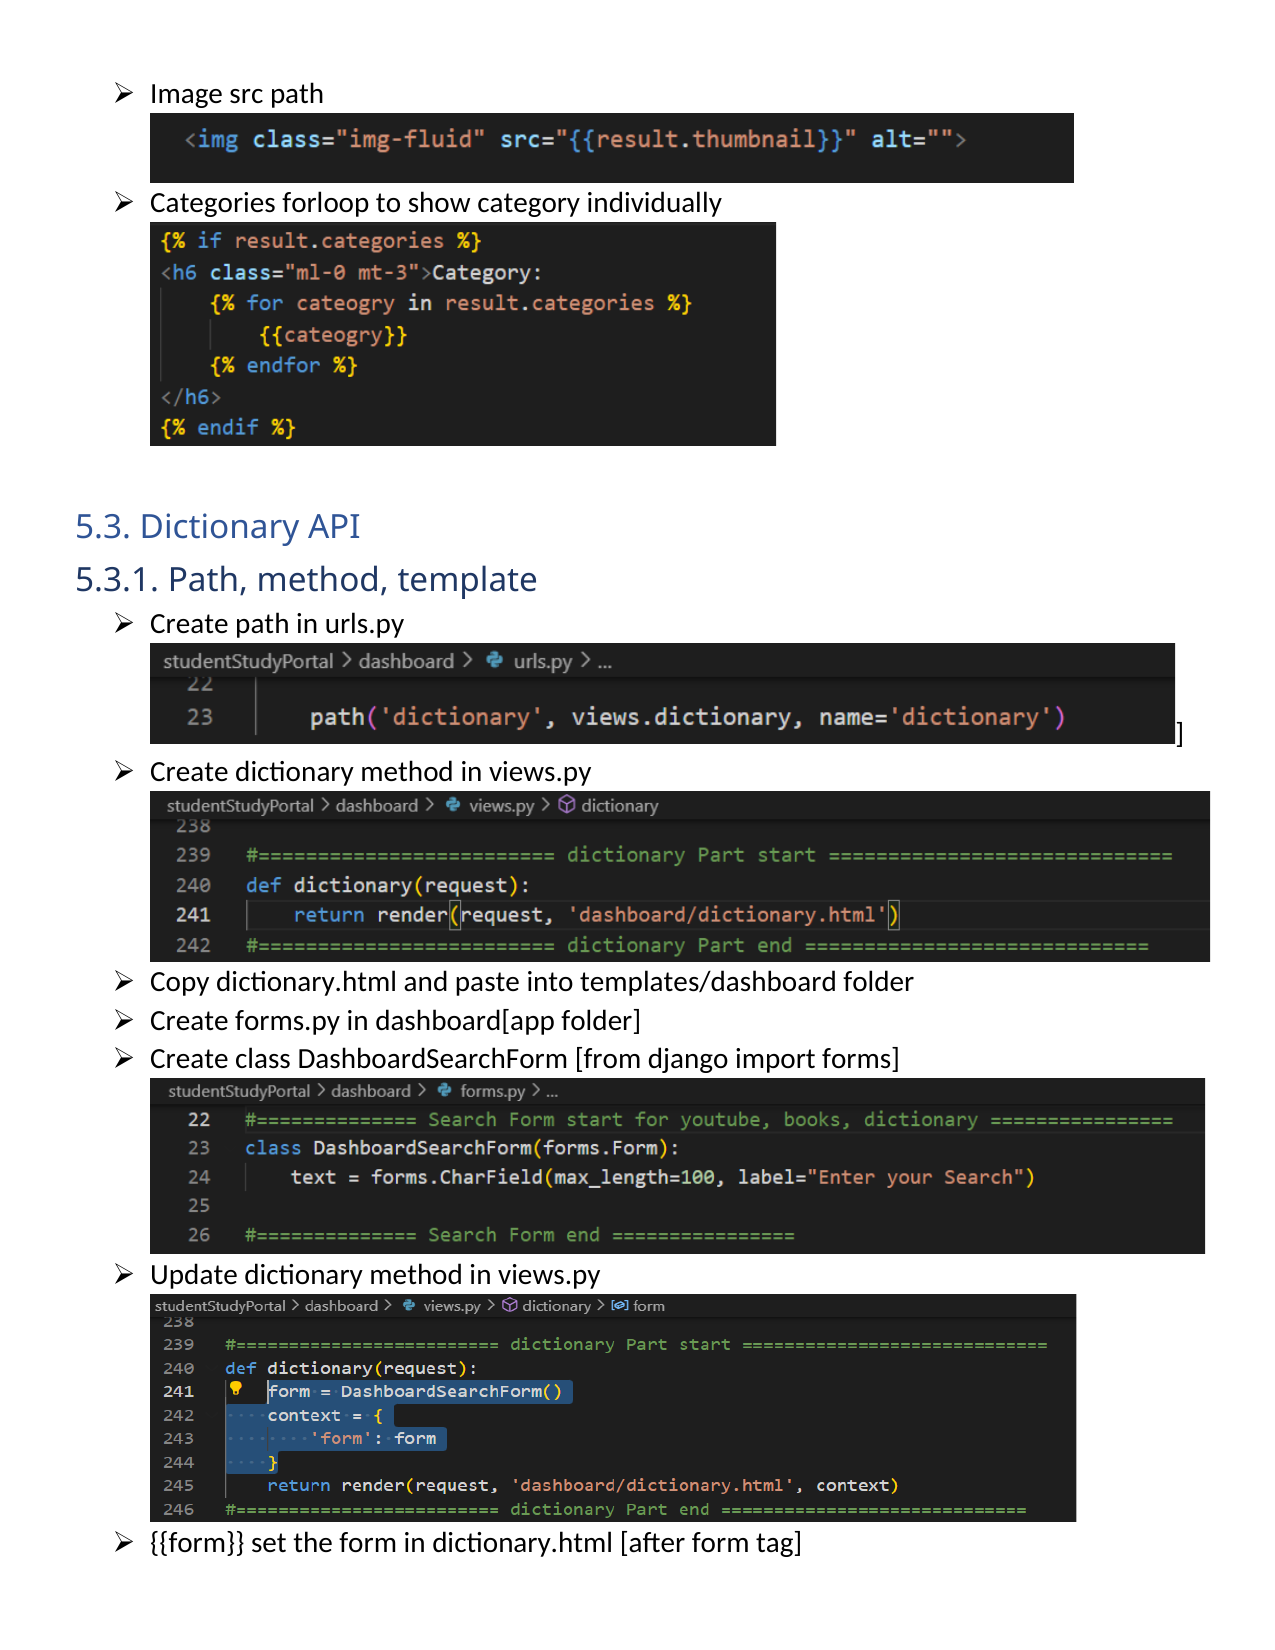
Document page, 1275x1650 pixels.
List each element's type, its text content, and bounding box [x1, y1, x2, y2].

picture [150, 113, 1074, 183]
list {{form}} set the form in dictionary.html [after form tag] [112, 1524, 1200, 1560]
picture [150, 222, 777, 446]
list Update dictionary method in views.py [112, 1256, 1200, 1292]
subtitle 5.3.1. Path, method, template [75, 556, 1200, 601]
list Copy dictionary.html and paste into templates/dashboard folder [112, 963, 1200, 999]
subtitle 5.3. Dictionary API [75, 503, 1200, 548]
list Create dictionary method in views.py [112, 753, 1200, 789]
picture [150, 791, 1210, 962]
list Create path in urls.py [112, 605, 1200, 640]
picture [150, 1294, 1077, 1522]
picture [150, 1078, 1205, 1254]
list Create class DashboardSearchForm [from django import forms] [112, 1040, 1200, 1076]
list Create forms.py in dashboard[app folder] [112, 1002, 1200, 1037]
picture [150, 643, 1175, 744]
list Image src path [112, 75, 1200, 111]
list Categories forloop to show category individually [112, 184, 1200, 220]
